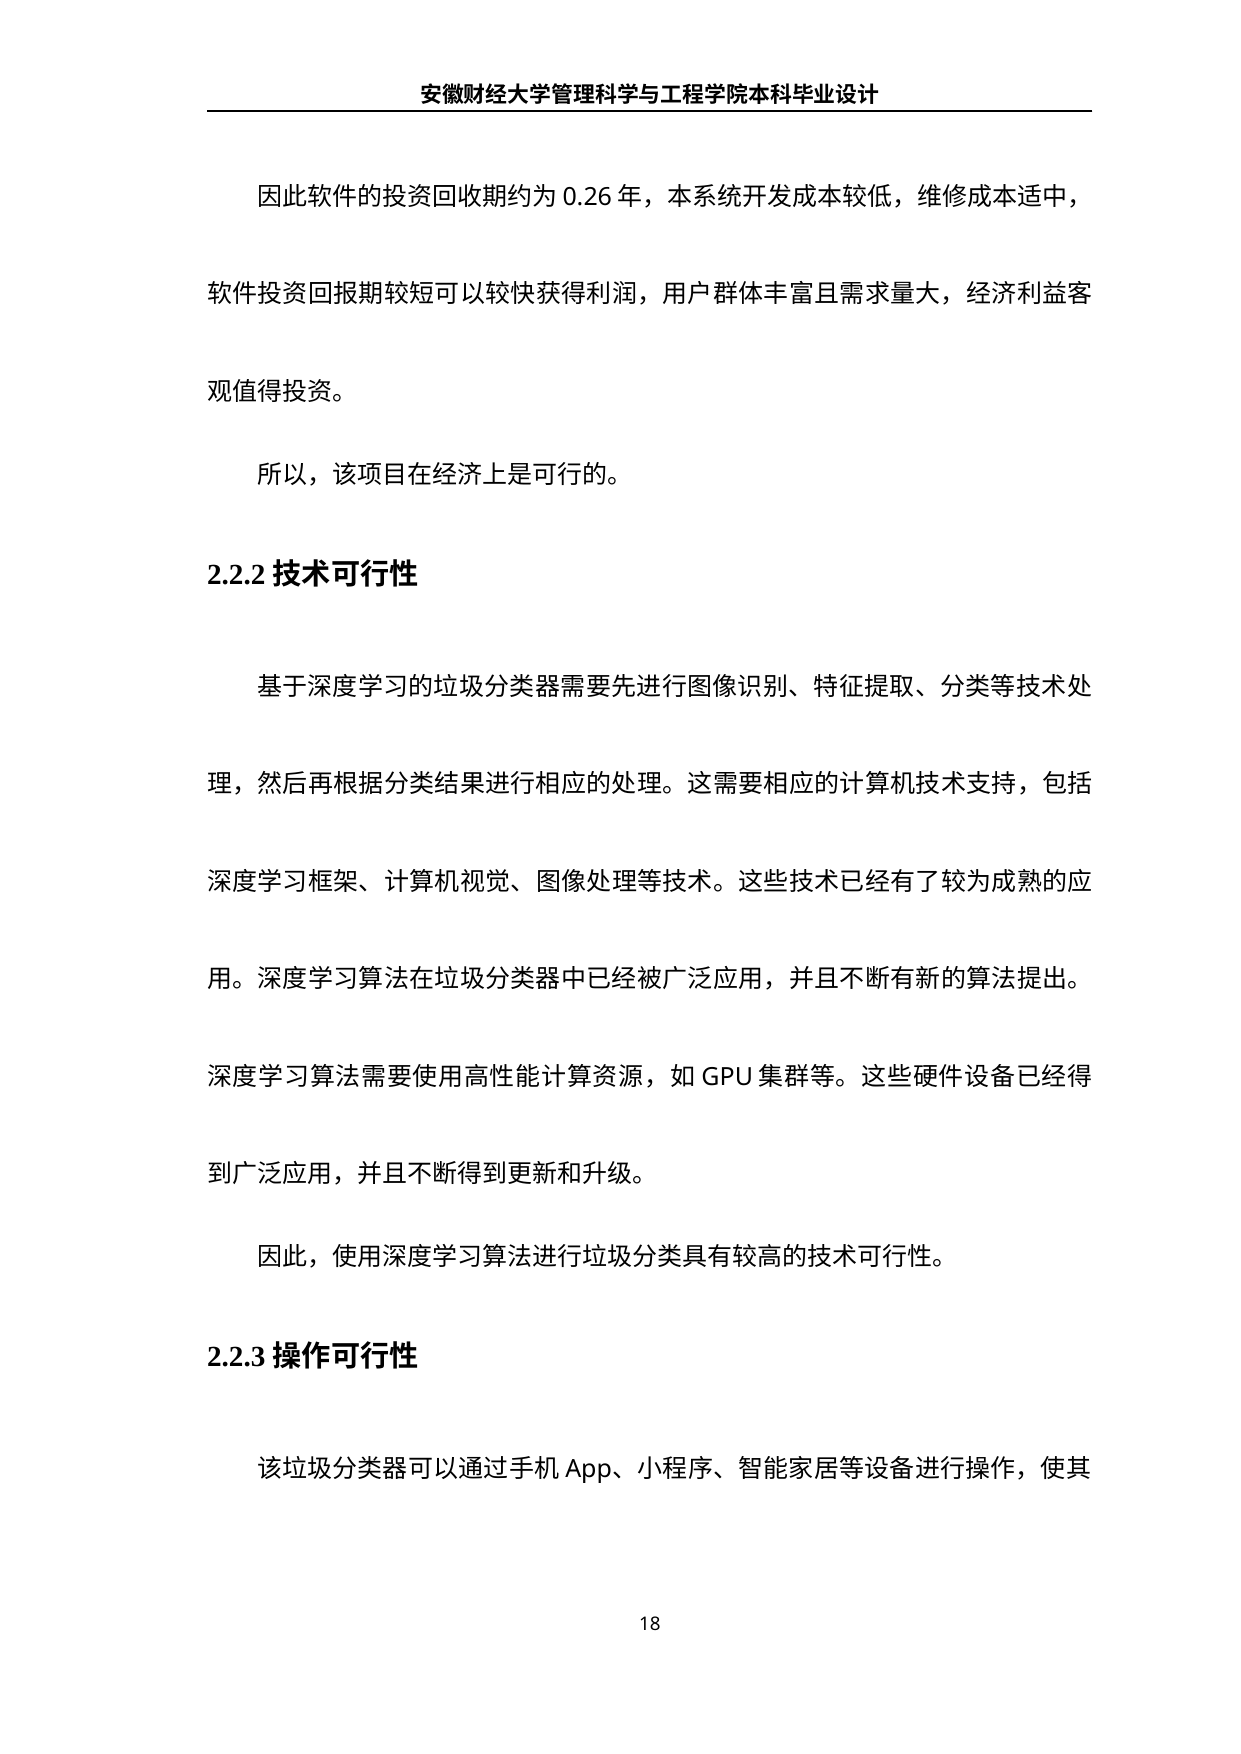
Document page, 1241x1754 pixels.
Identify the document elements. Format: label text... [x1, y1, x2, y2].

text 所以，该项目在经济上是可行的。 [207, 440, 1092, 505]
text 因此，使用深度学习算法进行垃圾分类具有较高的技术可行性。 [207, 1222, 1092, 1287]
text 因此软件的投资回收期约为0.26年，本系统开发成本较低，维修成本适中，软件投资回报期较短可以较快获得利润，用户群体丰富且需求量大，经济利益客观值得投资。 [207, 162, 1092, 422]
subtitle 2.2.2 技术可行性 [207, 539, 1092, 604]
text 基于深度学习的垃圾分类器需要先进行图像识别、特征提取、分类等技术处理，然后再根据分类结果进行相应的处理。这需要相应的计算机技术支持，包括深度学习框架、计算机视觉、图像处理等技术。这些技术已经有了较为成熟的应用。深度学习算法在垃圾分类器中已经被广泛应用，并且不断有新的算法提出。深度学习算法需要使用高性能计算资源，如GPU集群等。这些硬件设备已经得到广泛应用，并且不断得到更新和升级。 [207, 652, 1092, 1204]
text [207, 1434, 1092, 1499]
subtitle 2.2.3 操作可行性 [207, 1322, 1092, 1387]
